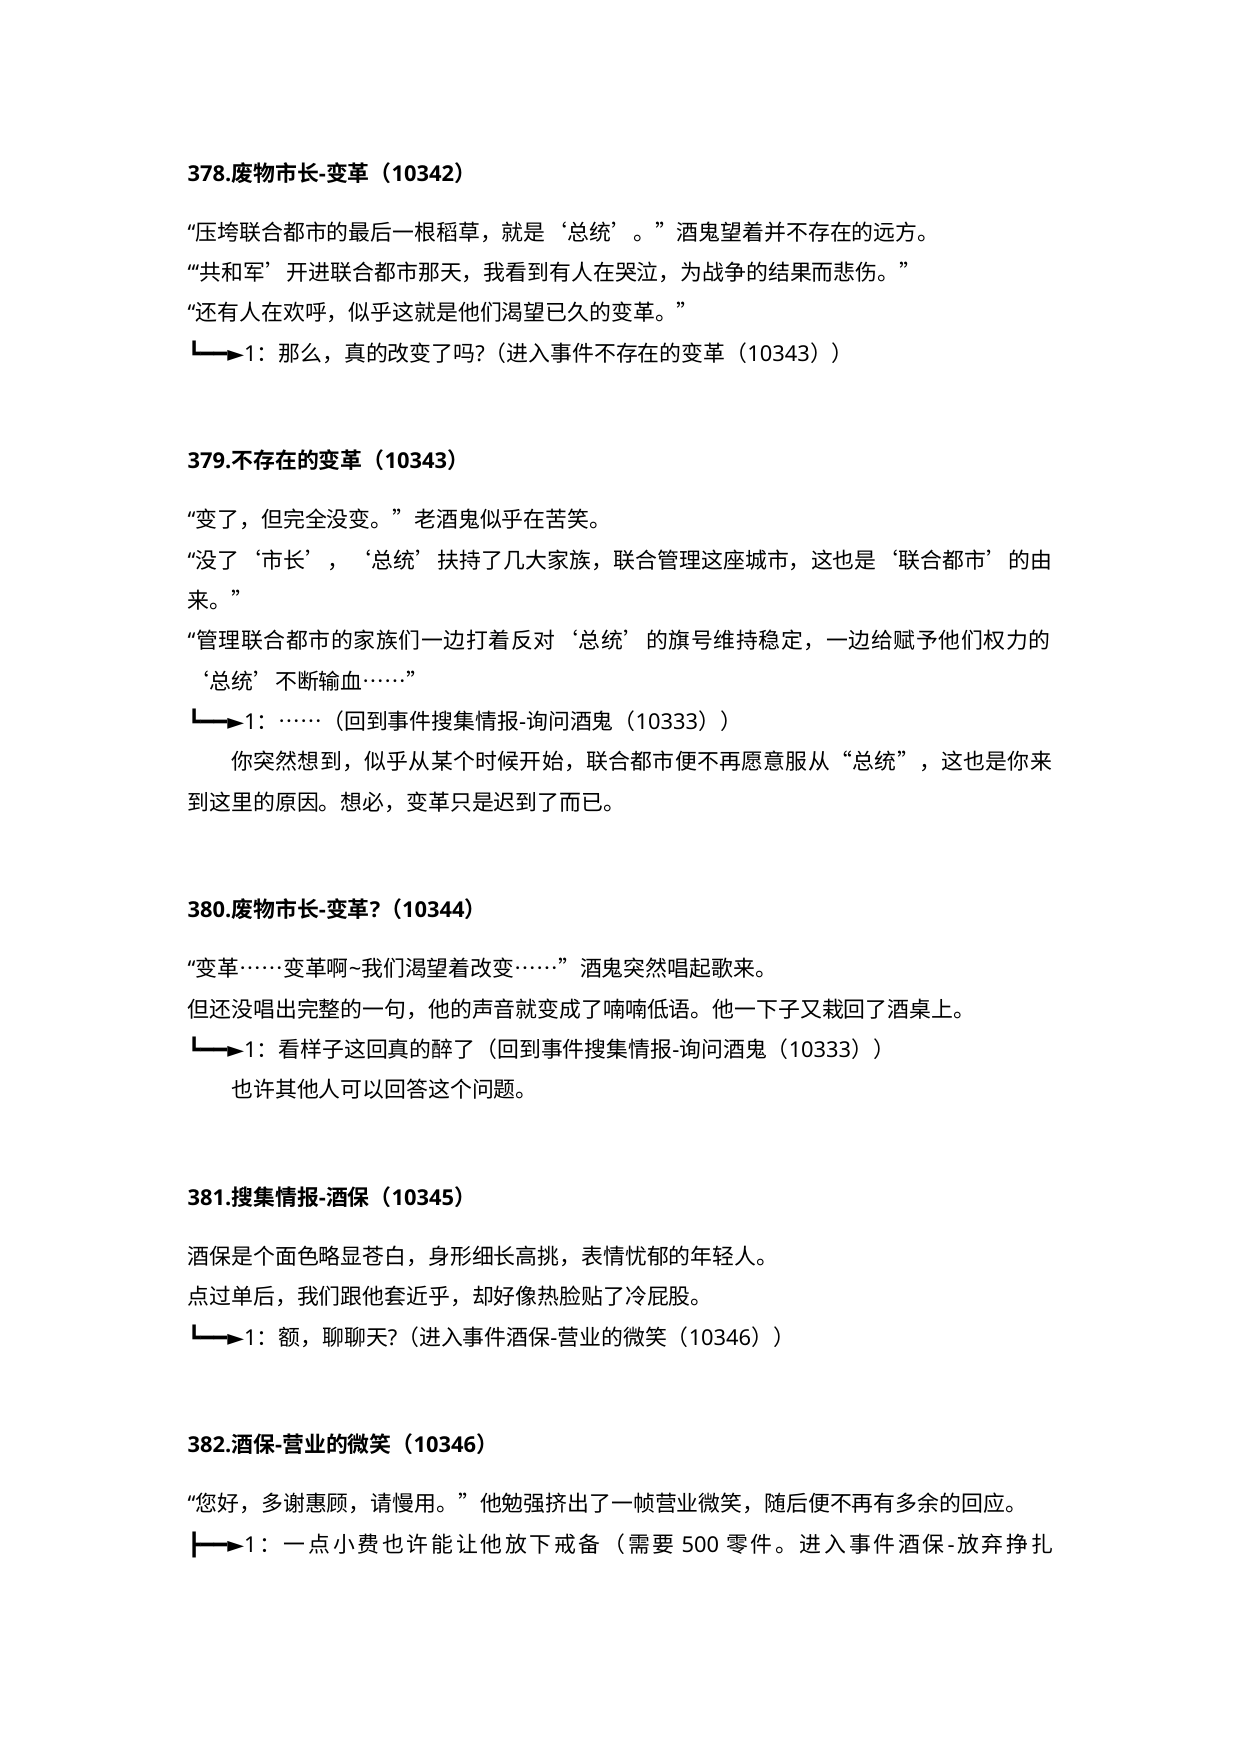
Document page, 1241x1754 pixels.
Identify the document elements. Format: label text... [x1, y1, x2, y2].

text “压垮联合都市的最后一根稻草，就是‘总统’。”酒鬼望着并不存在的远方。 [187, 210, 1053, 251]
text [187, 1522, 1053, 1563]
text 酒保是个面色略显苍白，身形细长高挑，表情忧郁的年轻人。 [187, 1235, 1053, 1275]
subtitle 378.废物市长-变革（10342） [187, 151, 1053, 192]
subtitle 381.搜集情报-酒保（10345） [187, 1176, 1053, 1216]
text “没了‘市长’，‘总统’扶持了几大家族，联合管理这座城市，这也是‘联合都市’的由来。” [187, 538, 1053, 619]
text “管理联合都市的家族们一边打着反对‘总统’的旗号维持稳定，一边给赋予他们权力的‘总统’不断输血……” [187, 619, 1053, 700]
text ┗━━►1：看样子这回真的醉了（回到事件搜集情报-询问酒鬼（10333）） [187, 1028, 1053, 1068]
text “还有人在欢呼，似乎这就是他们渴望已久的变革。” [187, 291, 1053, 331]
subtitle 380.废物市长-变革?（10344） [187, 888, 1053, 928]
text 点过单后，我们跟他套近乎，却好像热脸贴了冷屁股。 [187, 1275, 1053, 1315]
subtitle 382.酒保-营业的微笑（10346） [187, 1423, 1053, 1463]
text ┗━━►1：额，聊聊天?（进入事件酒保-营业的微笑（10346）） [187, 1315, 1053, 1356]
text ┗━━►1：……（回到事件搜集情报-询问酒鬼（10333）） [187, 700, 1053, 740]
text “变了，但完全没变。”老酒鬼似乎在苦笑。 [187, 498, 1053, 538]
text ┗━━►1：那么，真的改变了吗?（进入事件不存在的变革（10343）） [187, 331, 1053, 372]
subtitle 379.不存在的变革（10343） [187, 439, 1053, 479]
text “变革……变革啊~我们渴望着改变……”酒鬼突然唱起歌来。 [187, 947, 1053, 987]
text 也许其他人可以回答这个问题。 [187, 1068, 1053, 1108]
text 你突然想到，似乎从某个时候开始，联合都市便不再愿意服从“总统”，这也是你来到这里的原因。想必，变革只是迟到了而已。 [187, 740, 1053, 821]
text 但还没唱出完整的一句，他的声音就变成了喃喃低语。他一下子又栽回了酒桌上。 [187, 987, 1053, 1028]
text “您好，多谢惠顾，请慢用。”他勉强挤出了一帧营业微笑，随后便不再有多余的回应。 [187, 1482, 1053, 1522]
text “‘共和军’开进联合都市那天，我看到有人在哭泣，为战争的结果而悲伤。” [187, 251, 1053, 291]
